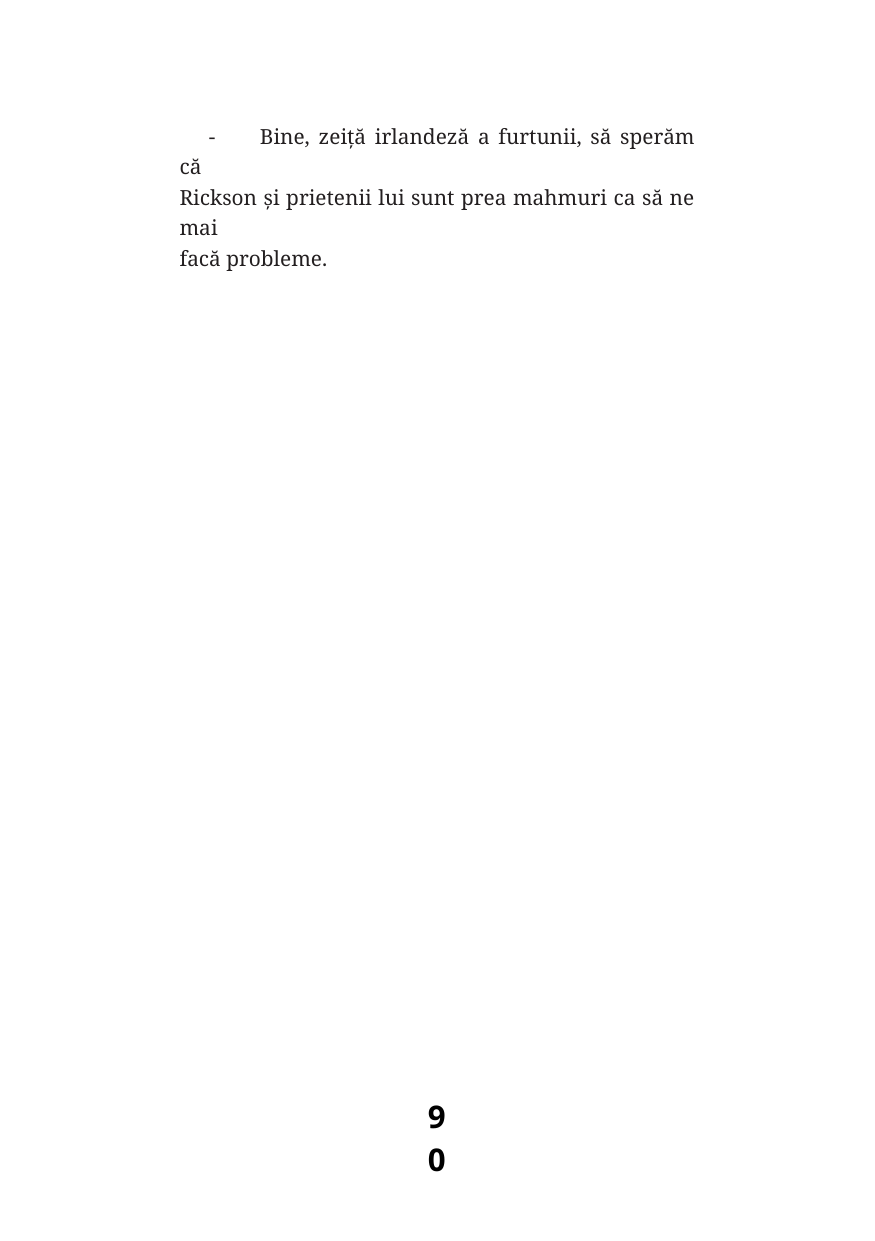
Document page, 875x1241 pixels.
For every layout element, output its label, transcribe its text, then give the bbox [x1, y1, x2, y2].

list Bine, zeiţă irlandeză a furtunii, să sperăm că Rickson şi prietenii lui sunt prea mahmuri ca să ne mai facă probleme. [179, 120, 695, 272]
